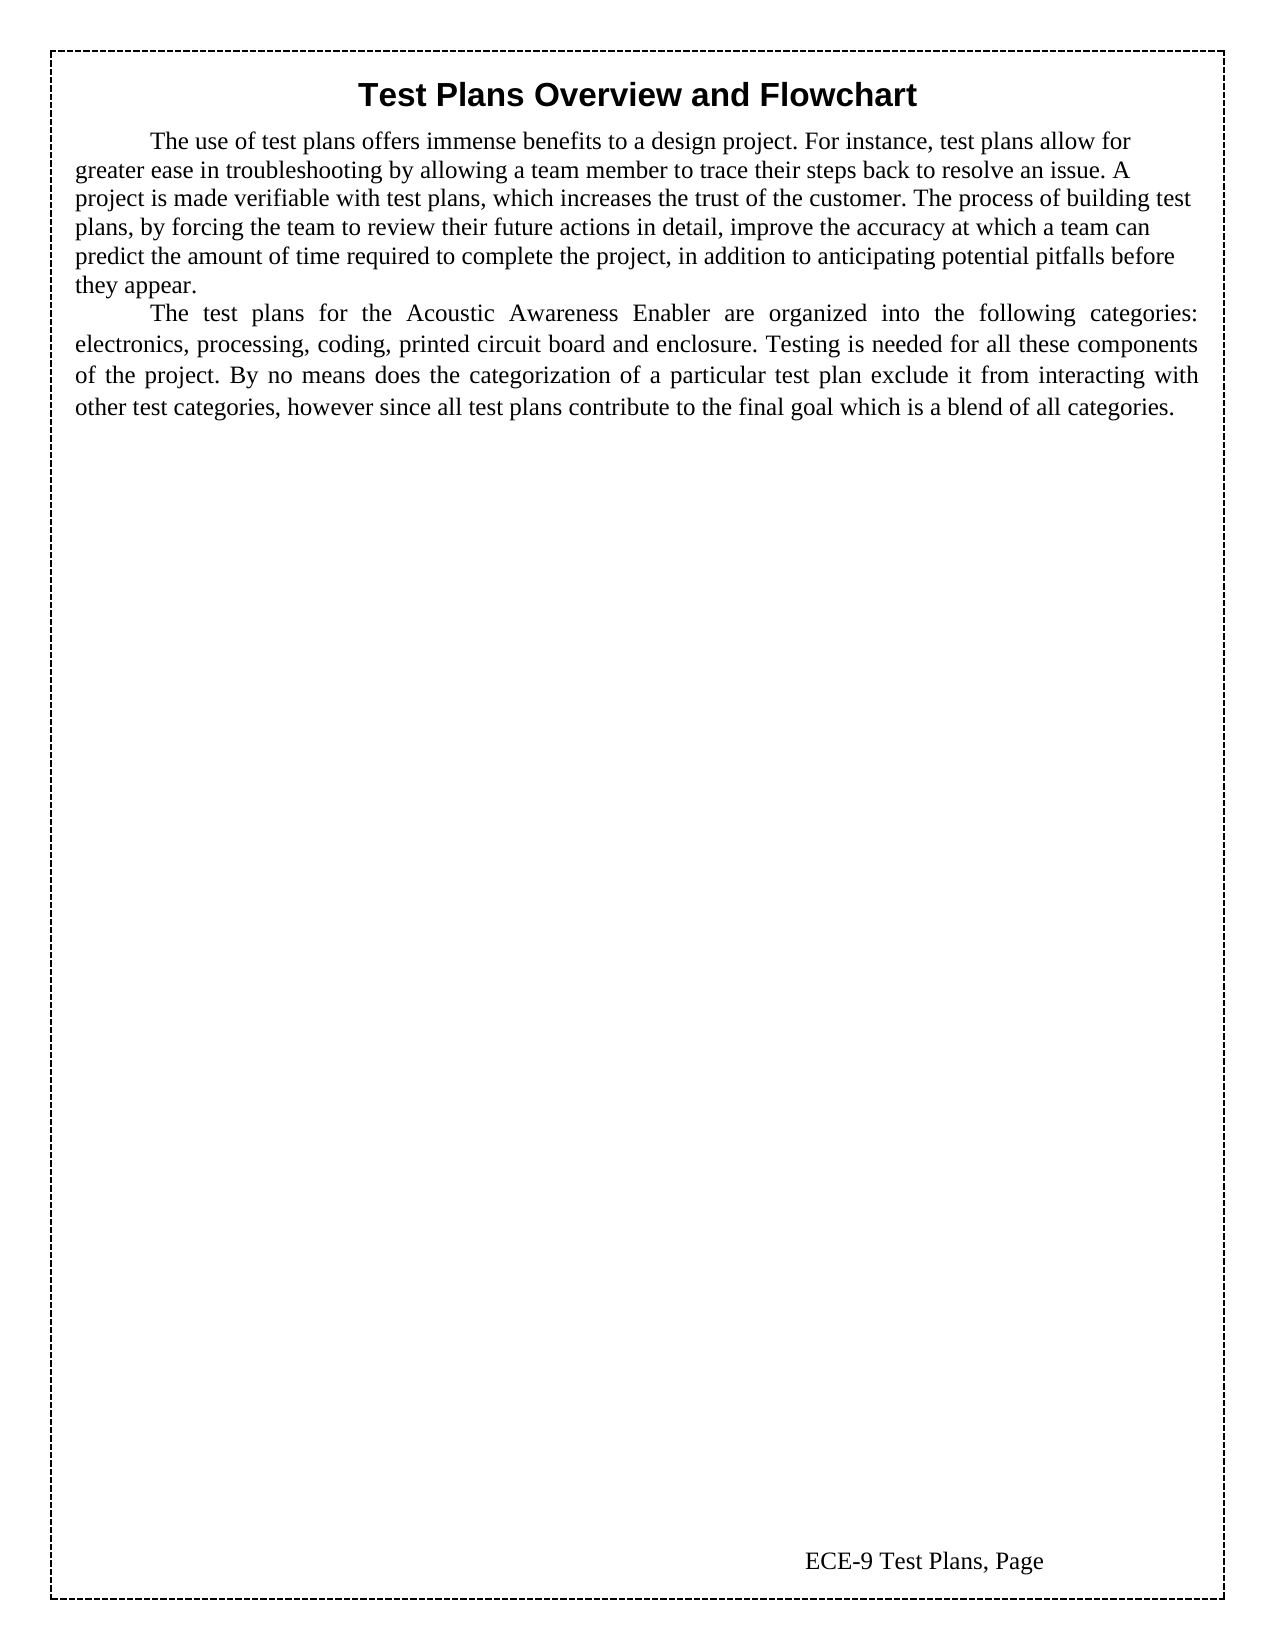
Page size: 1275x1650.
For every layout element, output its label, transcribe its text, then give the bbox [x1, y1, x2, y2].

text The use of test plans offers immense benefits to a design project. For instance, test plans allow for greater ease in troubleshooting by allowing a team member to trace their steps back to resolve an issue. A project is made verifiable with test plans, which increases the trust of the customer. The process of building test plans, by forcing the team to review their future actions in detail, improve the accuracy at which a team can predict the amount of time required to complete the project, in addition to anticipating potential pitfalls before they appear. [75, 126, 1200, 298]
subtitle Test Plans Overview and Flowchart [75, 75, 1200, 113]
text The test plans for the Acoustic Awareness Enabler are organized into the following categories: electronics, processing, coding, printed circuit board and enclosure. Testing is needed for all these components of the project. By no means does the categorization of a particular test plan exclude it from interacting with other test categories, however since all test plans contribute to the final goal which is a blend of all categories. [75, 298, 1200, 420]
